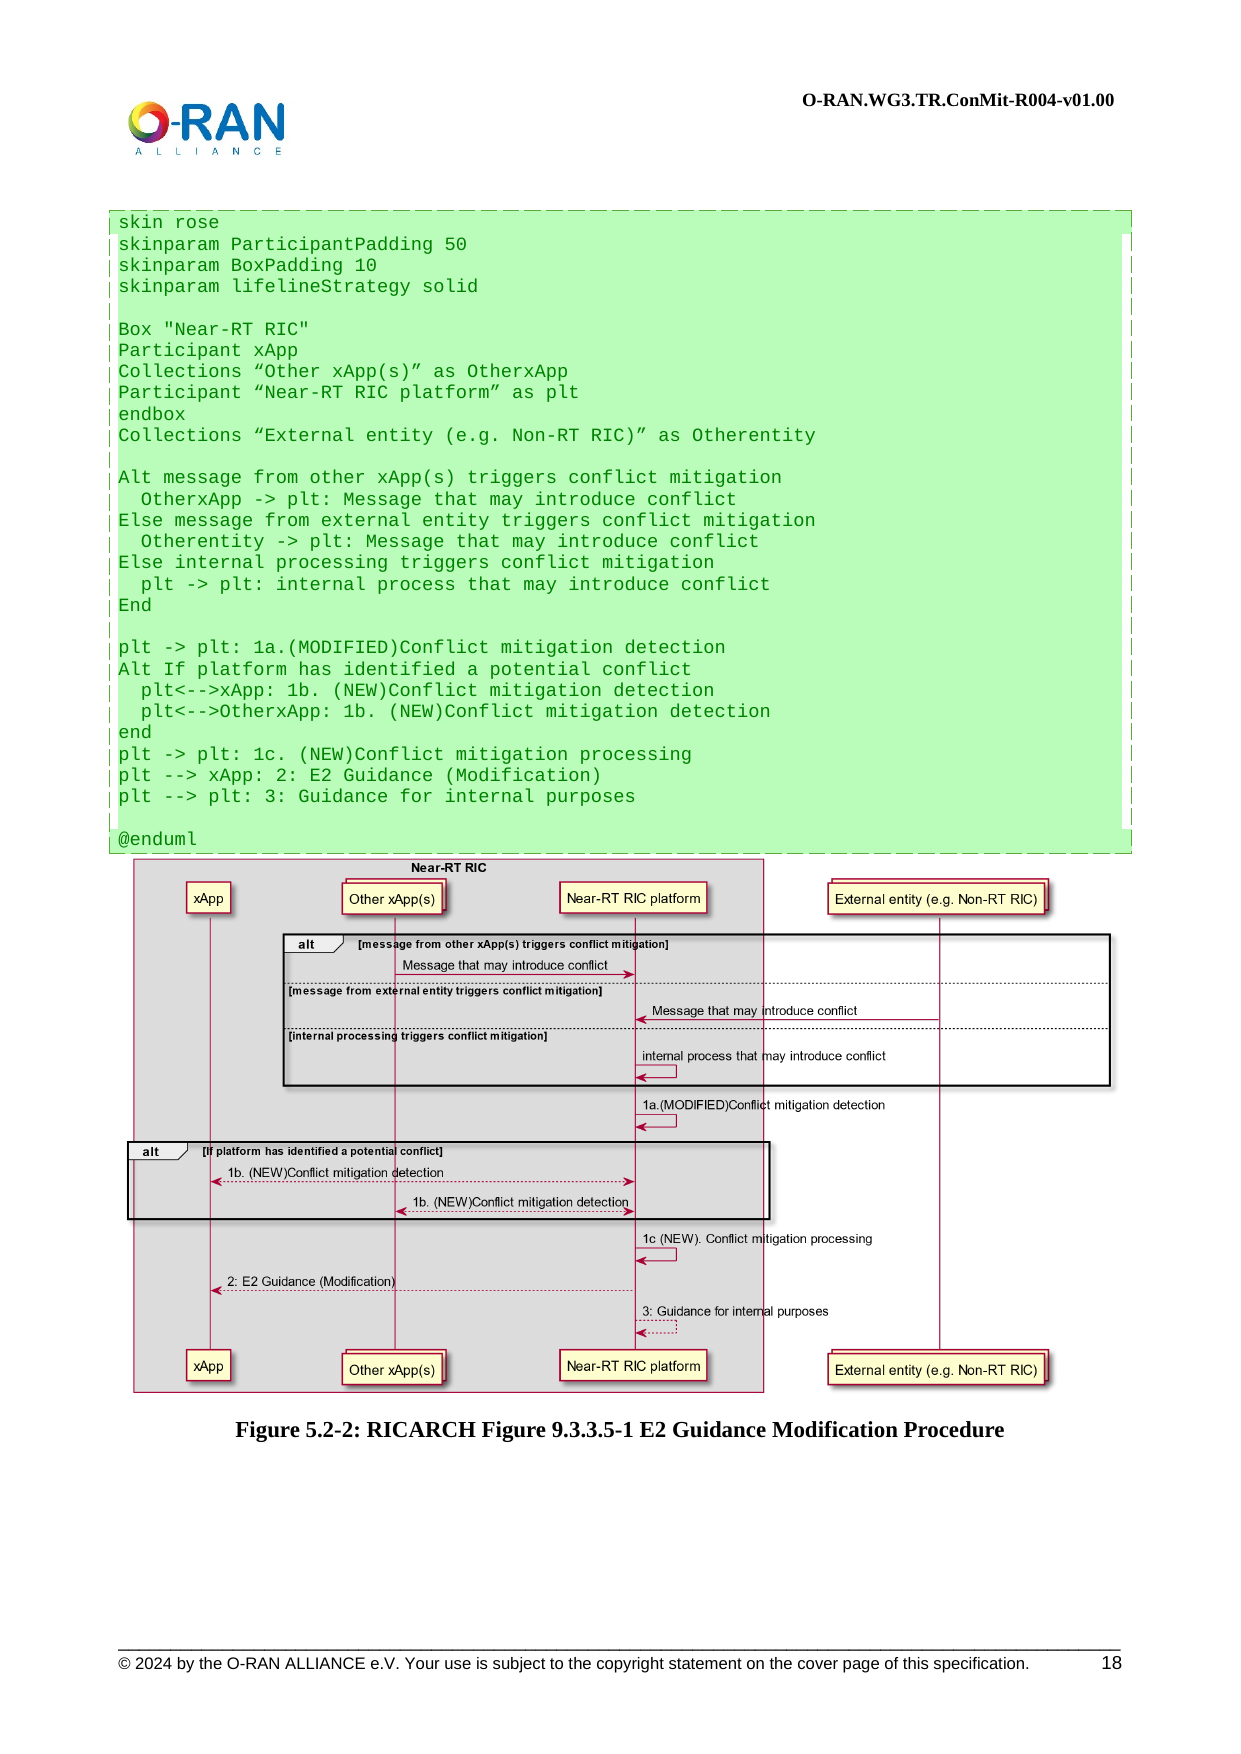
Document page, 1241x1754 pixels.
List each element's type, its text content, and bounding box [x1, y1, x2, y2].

text Collections “External entity (e.g. Non-RT RIC)” as Otherentity [118, 426, 1122, 447]
text OtherxApp -> plt: Message that may introduce conflict [118, 489, 1122, 511]
text skinparam lifelineStrategy solid [118, 277, 1122, 298]
text endbox [118, 404, 1122, 426]
text Alt If platform has identified a potential conflict [118, 659, 1122, 681]
text plt -> plt: 1a.(MODIFIED)Conflict mitigation detection [118, 638, 1122, 659]
text End [118, 596, 1122, 617]
picture [118, 88, 298, 166]
text plt --> plt: 3: Guidance for internal purposes [118, 787, 1122, 808]
text plt --> xApp: 2: E2 Guidance (Modification) [118, 766, 1122, 787]
text Participant xApp [118, 341, 1122, 362]
text Alt message from other xApp(s) triggers conflict mitigation [118, 468, 1122, 489]
text plt<-->OtherxApp: 1b. (NEW)Conflict mitigation detection [118, 702, 1122, 723]
text Participant “Near-RT RIC platform” as plt [118, 383, 1122, 404]
text skin rose [109, 210, 1132, 234]
text Else message from external entity triggers conflict mitigation [118, 511, 1122, 532]
text @enduml [109, 826, 1132, 853]
text Figure 5.2-2: RICARCH Figure 9.3.3.5-1 E2 Guidance Modification Procedure [118, 1416, 1122, 1442]
text Collections “Other xApp(s)” as OtherxApp [118, 362, 1122, 383]
picture [118, 853, 1123, 1398]
text Box "Near-RT RIC" [118, 319, 1122, 341]
text skinparam BoxPadding 10 [118, 256, 1122, 277]
text skinparam ParticipantPadding 50 [118, 234, 1122, 256]
text plt -> plt: internal process that may introduce conflict [118, 574, 1122, 596]
text Else internal processing triggers conflict mitigation [118, 553, 1122, 574]
text plt<-->xApp: 1b. (NEW)Conflict mitigation detection [118, 681, 1122, 702]
text Otherentity -> plt: Message that may introduce conflict [118, 532, 1122, 553]
text plt -> plt: 1c. (NEW)Conflict mitigation processing [118, 744, 1122, 766]
text end [118, 723, 1122, 744]
